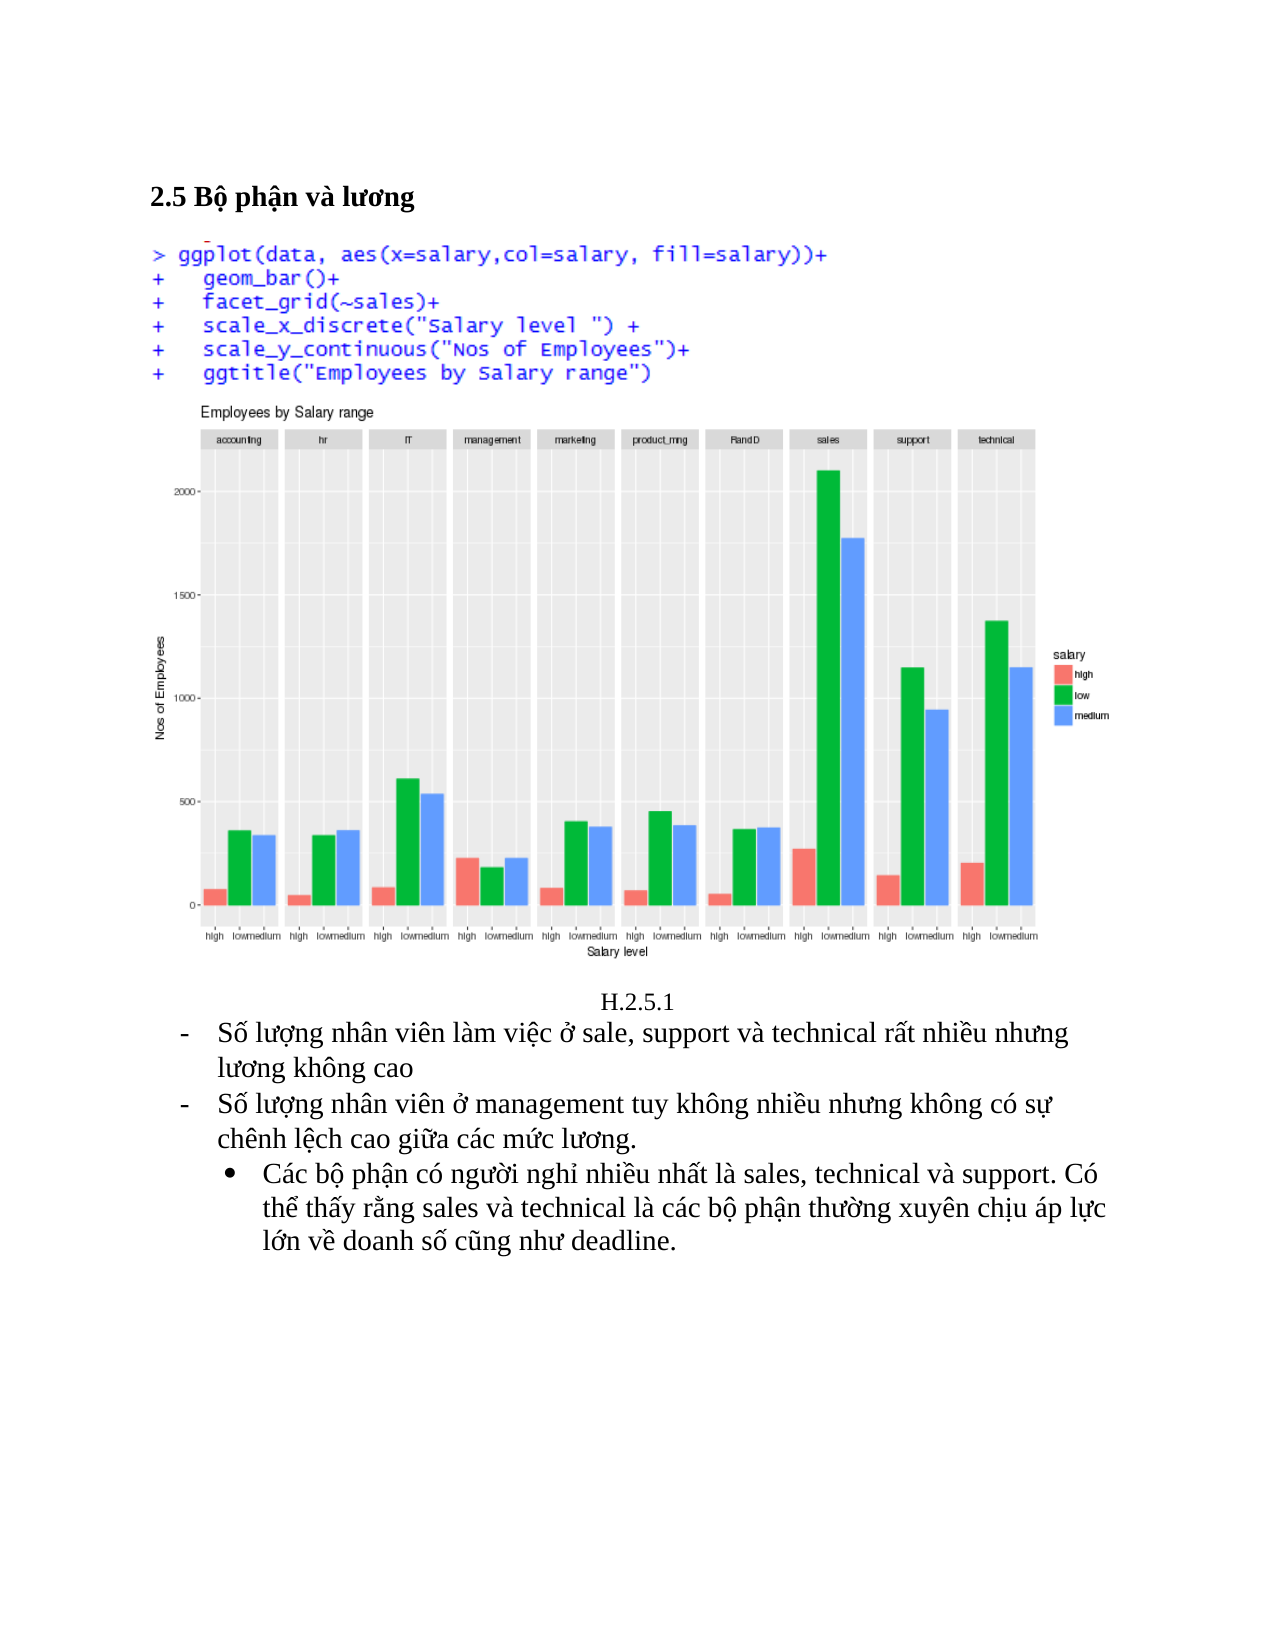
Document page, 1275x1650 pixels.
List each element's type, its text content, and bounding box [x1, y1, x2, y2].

list Số lượng nhân viên ở management tuy không nhiều nhưng không có sự chênh lệch cao giữa các mức lương. [179, 1086, 1125, 1154]
picture [150, 394, 1125, 962]
list Số lượng nhân viên làm việc ở sale, support và technical rất nhiều nhưng lương không cao [179, 1015, 1125, 1084]
subtitle 2.5 Bộ phận và lương [150, 179, 1125, 213]
picture [150, 241, 836, 391]
text H.2.5.1 [150, 987, 1125, 1015]
list Các bộ phận có người nghỉ nhiều nhất là sales, technical và support. Có thể thấy rằng sales và technical là các bộ phận thường xuyên chịu áp lực lớn về doanh số cũng như deadline. [225, 1156, 1125, 1257]
